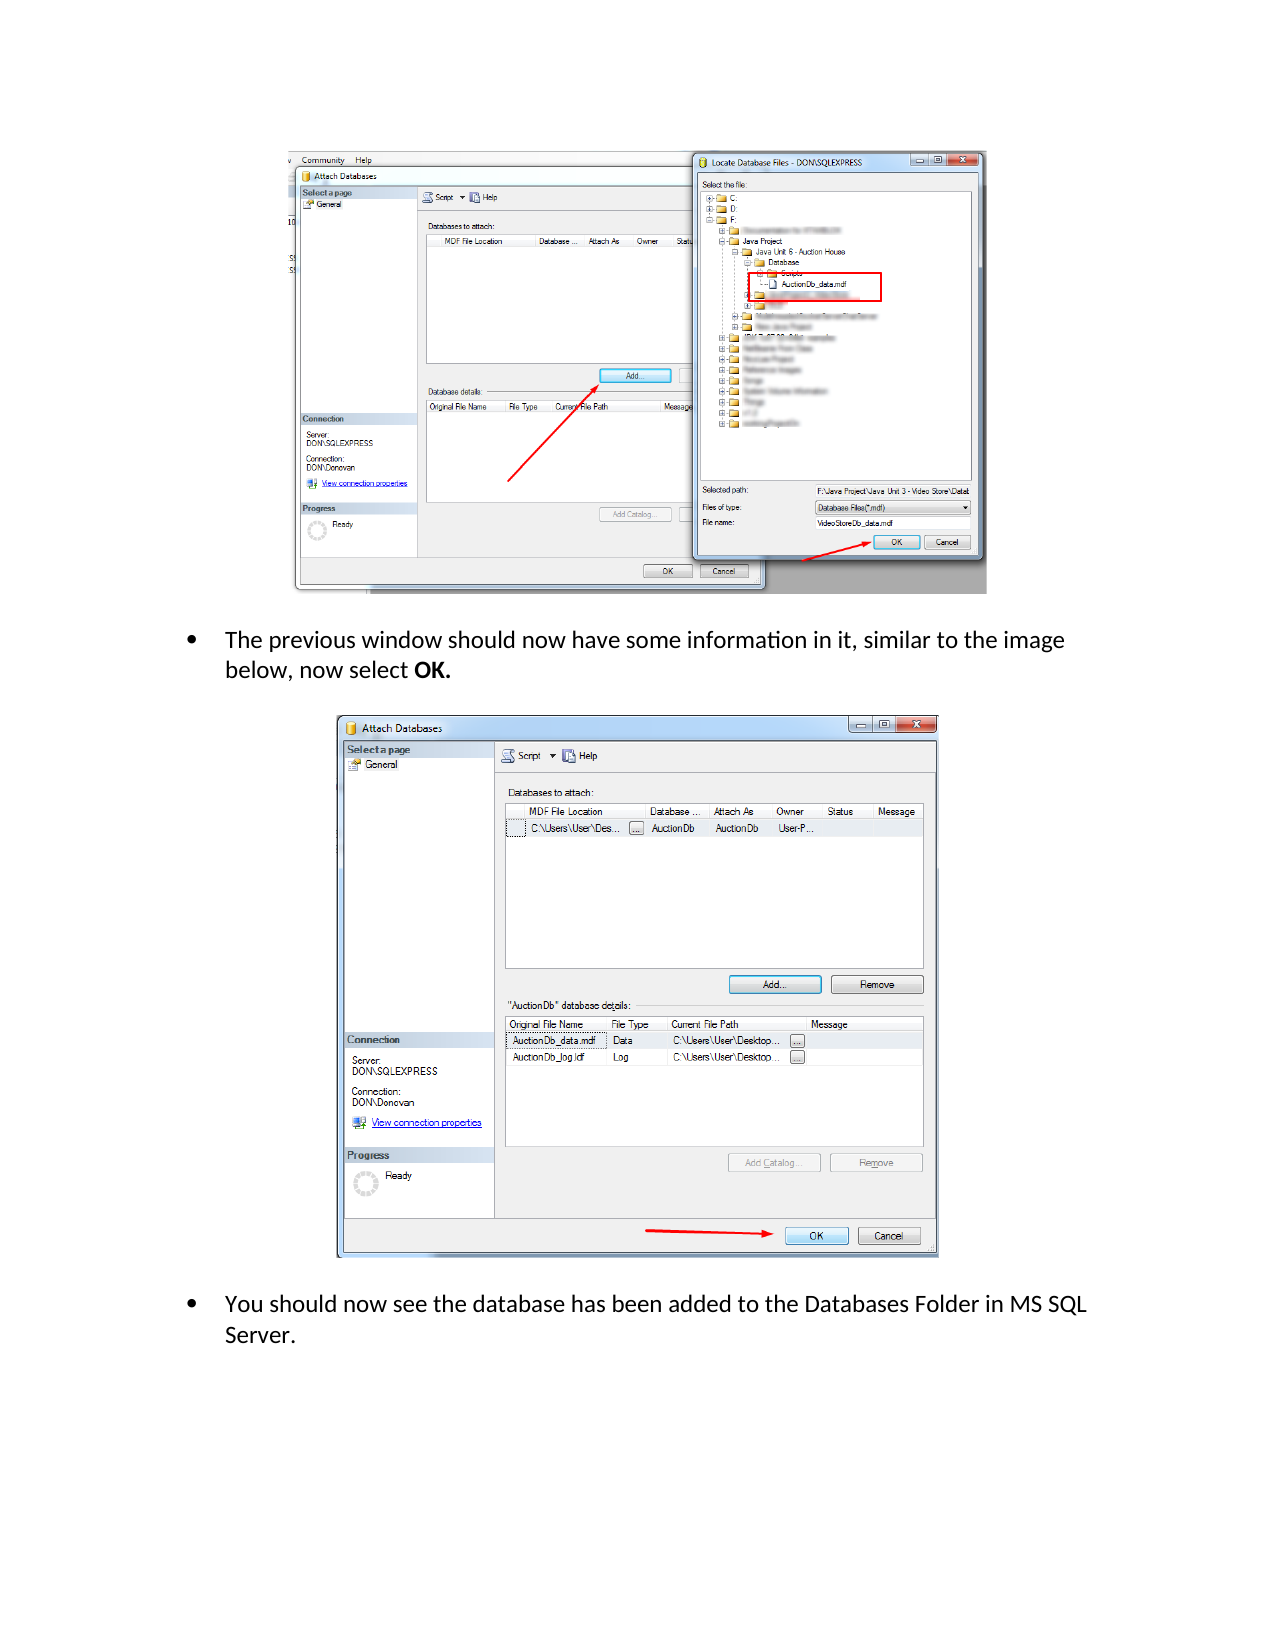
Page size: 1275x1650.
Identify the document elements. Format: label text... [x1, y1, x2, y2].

picture [288, 150, 987, 594]
list You should now see the database has been added to the Databases Folder in MS SQL Server. [187, 1288, 1125, 1349]
picture [336, 715, 939, 1258]
list The previous window should now have some information in it, similar to the image below, now select OK. [187, 624, 1125, 685]
